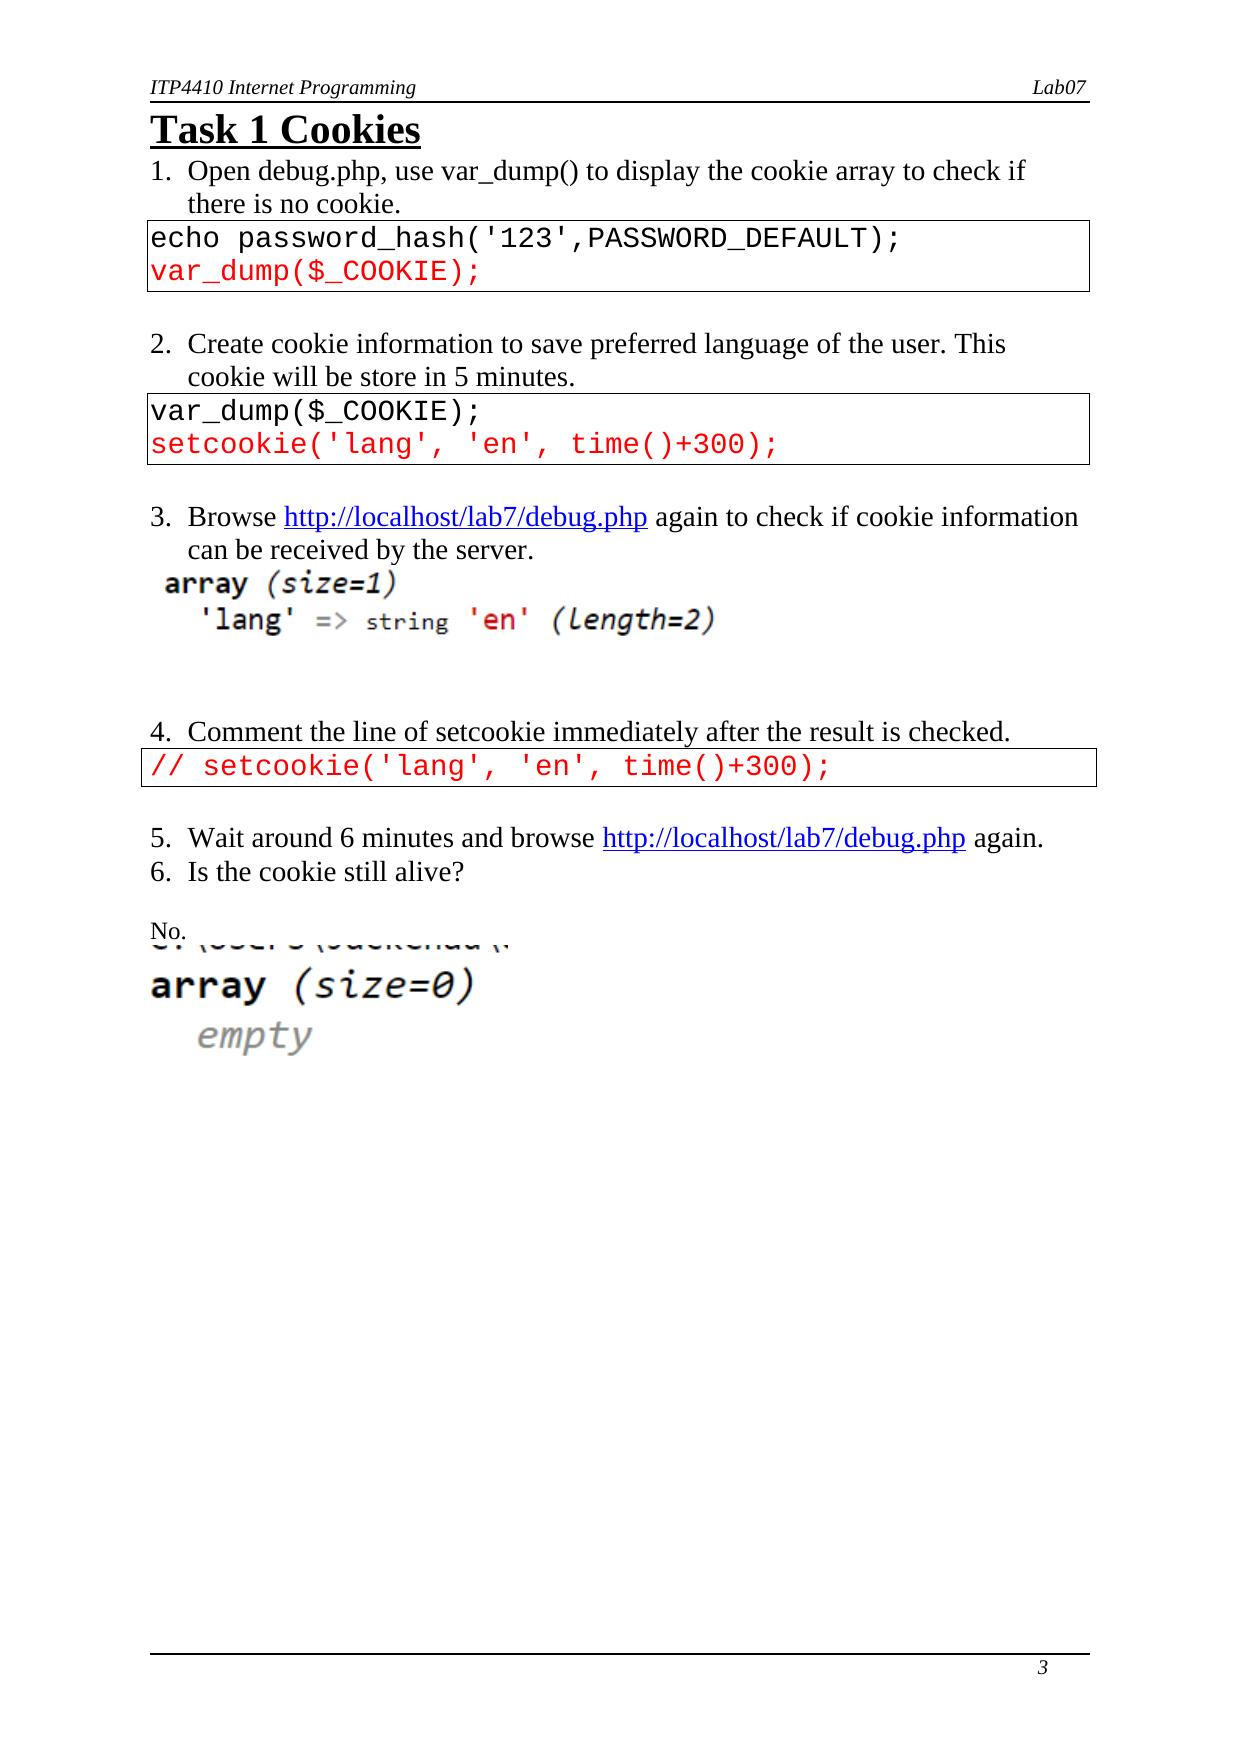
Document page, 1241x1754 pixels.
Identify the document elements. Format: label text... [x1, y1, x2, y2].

text No. [150, 916, 1090, 945]
text var_dump($_COOKIE); [148, 253, 1089, 291]
list Wait around 6 minutes and browse http://localhost/lab7/debug.php again. [150, 821, 1087, 854]
text echo password_hash('123',PASSWORD_DEFAULT); [148, 221, 1089, 253]
list Browse http://localhost/lab7/debug.php again to check if cookie information can be received by the server. [150, 499, 1087, 566]
picture [150, 565, 735, 647]
text // setcookie('lang', 'en', time()+300); [142, 749, 1096, 786]
text var_dump($_COOKIE); [148, 394, 1089, 426]
list Is the cookie still alive? [150, 854, 1087, 888]
picture [150, 945, 508, 1092]
text Task 1 Cookies [150, 105, 1087, 153]
list Comment the line of setcookie immediately after the result is checked. [150, 714, 1087, 748]
list Open debug.php, use var_dump() to display the cookie array to check if there is no cookie. [150, 153, 1087, 220]
text setcookie('lang', 'en', time()+300); [148, 426, 1089, 464]
list Create cookie information to save preferred language of the user. This cookie will be store in 5 minutes. [150, 326, 1087, 393]
